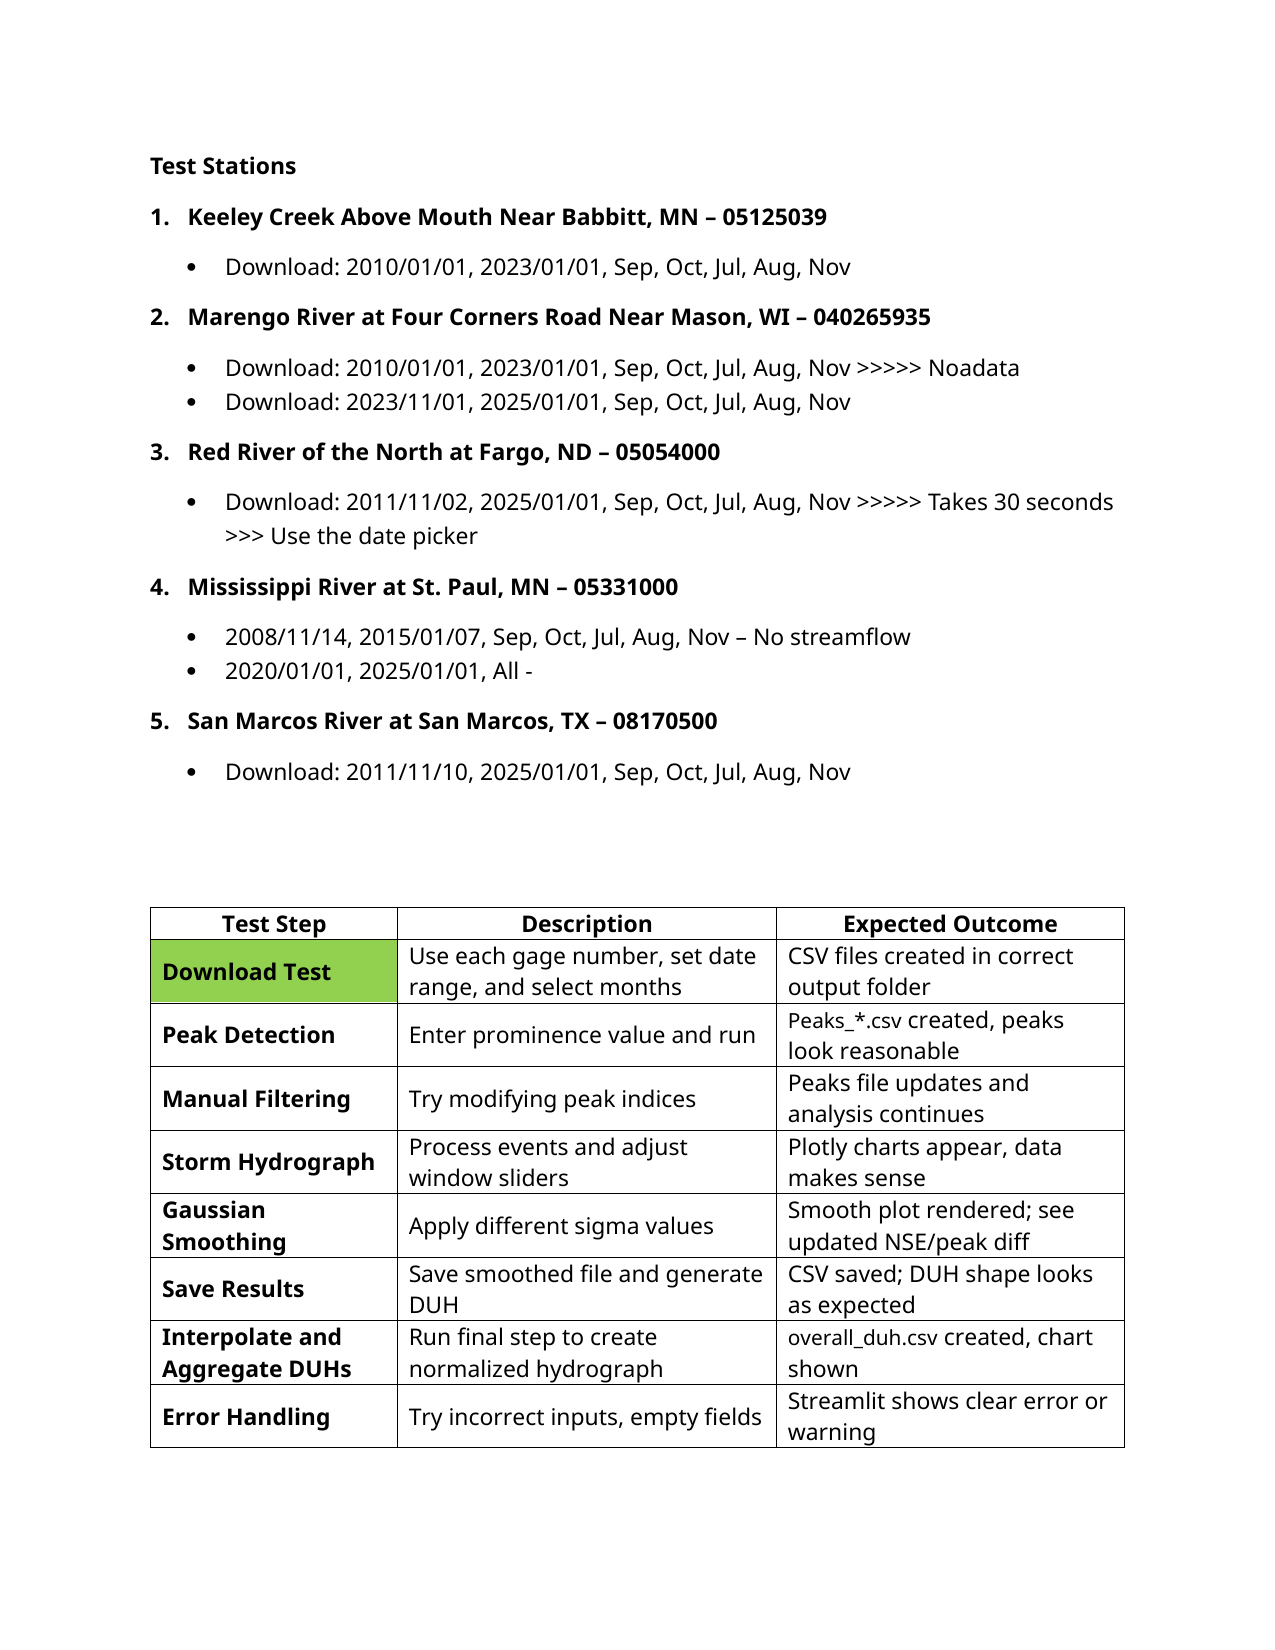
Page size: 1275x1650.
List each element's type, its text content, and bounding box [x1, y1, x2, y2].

table_header Description [398, 908, 776, 939]
table_cell Error Handling [151, 1385, 397, 1447]
table_cell Peaks file updates and analysis continues [777, 1067, 1124, 1129]
table_cell Peaks_*.csv created, peaks look reasonable [777, 1004, 1124, 1066]
table_cell Enter prominence value and run [398, 1004, 776, 1066]
table_cell Download Test [151, 940, 397, 1002]
table_cell Run final step to create normalized hydrograph [398, 1321, 776, 1384]
table_cell CSV files created in correct output folder [777, 940, 1124, 1002]
table_cell Peak Detection [151, 1004, 397, 1066]
table_cell overall_duh.csv created, chart shown [777, 1321, 1124, 1384]
table_cell Streamlit shows clear error or warning [777, 1385, 1124, 1447]
list San Marcos River at San Marcos, TX – 08170500 [150, 705, 1125, 736]
table_cell Interpolate and Aggregate DUHs [151, 1321, 397, 1384]
list Download: 2010/01/01, 2023/01/01, Sep, Oct, Jul, Aug, Nov [187, 251, 1125, 282]
table_cell CSV saved; DUH shape looks as expected [777, 1258, 1124, 1320]
table_cell Use each gage number, set date range, and select months [398, 940, 776, 1002]
table_header Test Step [151, 908, 397, 939]
table_cell Gaussian Smoothing [151, 1194, 397, 1257]
table_cell Smooth plot rendered; see updated NSE/peak diff [777, 1194, 1124, 1257]
list Mississippi River at St. Paul, MN – 05331000 [150, 570, 1125, 602]
table_cell Manual Filtering [151, 1067, 397, 1129]
list Keeley Creek Above Mouth Near Babbitt, MN – 05125039 [150, 200, 1125, 232]
table_header Expected Outcome [777, 908, 1124, 939]
text Test Stations [150, 150, 1125, 181]
list Download: 2011/11/02, 2025/01/01, Sep, Oct, Jul, Aug, Nov >>>>> Takes 30 seconds >>> Use the date picker [187, 486, 1125, 551]
list Download: 2011/11/10, 2025/01/01, Sep, Oct, Jul, Aug, Nov [187, 755, 1125, 787]
table_cell Storm Hydrograph [151, 1131, 397, 1193]
table_cell Save smoothed file and generate DUH [398, 1258, 776, 1320]
list Download: 2010/01/01, 2023/01/01, Sep, Oct, Jul, Aug, Nov >>>>> Noadata [187, 352, 1125, 383]
list Red River of the North at Fargo, ND – 05054000 [150, 436, 1125, 467]
table_cell Try modifying peak indices [398, 1067, 776, 1129]
list Download: 2023/11/01, 2025/01/01, Sep, Oct, Jul, Aug, Nov [187, 385, 1125, 417]
list 2008/11/14, 2015/01/07, Sep, Oct, Jul, Aug, Nov – No streamflow [187, 621, 1125, 652]
list 2020/01/01, 2025/01/01, All - [187, 654, 1125, 686]
table_cell Plotly charts appear, data makes sense [777, 1131, 1124, 1193]
table_cell Apply different sigma values [398, 1194, 776, 1257]
table_cell Try incorrect inputs, empty fields [398, 1385, 776, 1447]
list Marengo River at Four Corners Road Near Mason, WI – 040265935 [150, 301, 1125, 332]
table_cell Process events and adjust window sliders [398, 1131, 776, 1193]
table_cell Save Results [151, 1258, 397, 1320]
